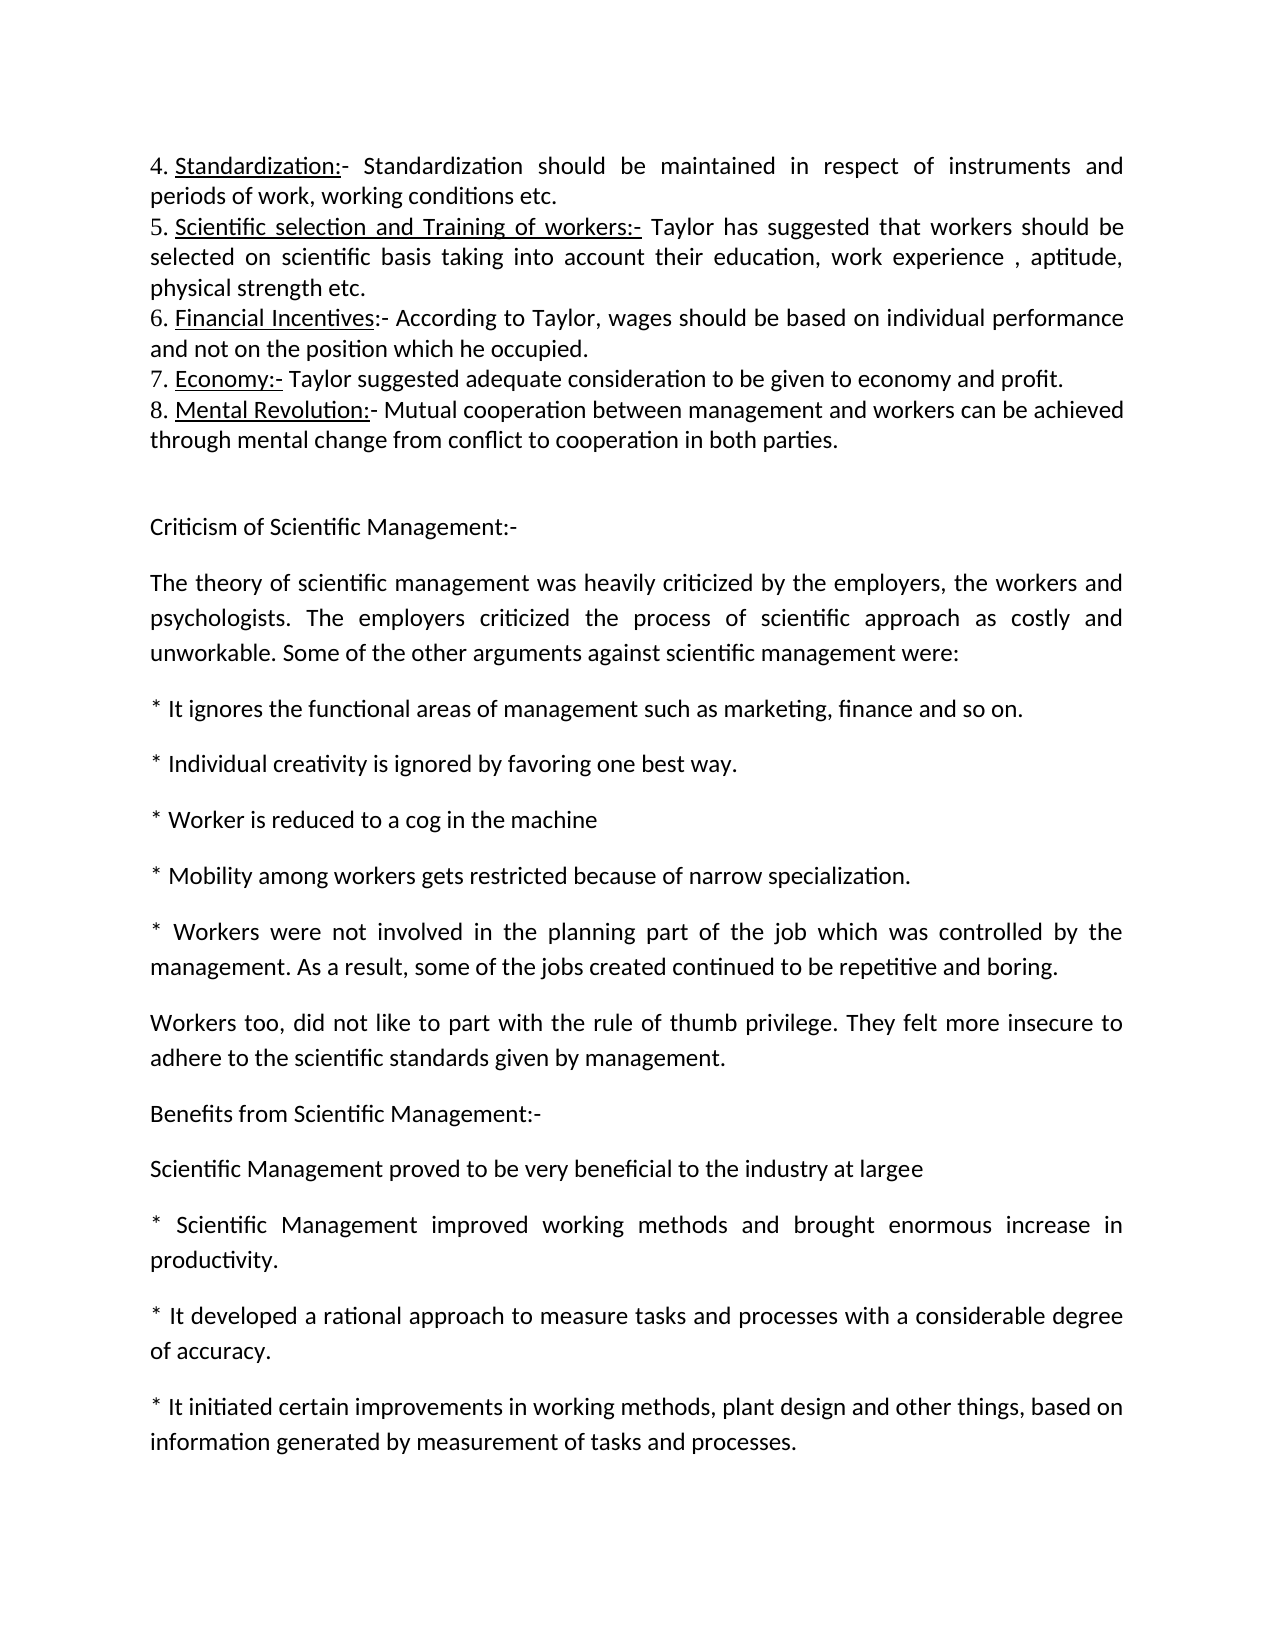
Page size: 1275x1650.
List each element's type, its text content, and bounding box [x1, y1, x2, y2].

text * Worker is reduced to a cog in the machine [150, 804, 1125, 835]
text * Individual creativity is ignored by favoring one best way. [150, 748, 1125, 779]
text Scientific Management proved to be very beneficial to the industry at largee [150, 1153, 1125, 1184]
text * It ignores the functional areas of management such as marketing, finance and so on. [150, 693, 1125, 723]
list Mental Revolution:- Mutual cooperation between management and workers can be achieved through mental change from conflict to cooperation in both parties. [150, 394, 1125, 455]
list Standardization:- Standardization should be maintained in respect of instruments and periods of work, working conditions etc. [150, 150, 1125, 211]
text * Workers were not involved in the planning part of the job which was controlled by the management. As a result, some of the jobs created continued to be repetitive and boring. [150, 916, 1125, 982]
text Criticism of Scientific Management:- [150, 511, 1125, 542]
text * It initiated certain improvements in working methods, plant design and other things, based on information generated by measurement of tasks and processes. [150, 1391, 1125, 1457]
text * Mobility among workers gets restricted because of narrow specialization. [150, 860, 1125, 891]
text The theory of scientific management was heavily criticized by the employers, the workers and psychologists. The employers criticized the process of scientific approach as costly and unworkable. Some of the other arguments against scientific management were: [150, 567, 1125, 667]
text Workers too, did not like to part with the rule of thumb privilege. They felt more insecure to adhere to the scientific standards given by management. [150, 1007, 1125, 1072]
text Benefits from Scientific Management:- [150, 1098, 1125, 1128]
list Scientific selection and Training of workers:- Taylor has suggested that workers should be selected on scientific basis taking into account their education, work experience , aptitude, physical strength etc. [150, 211, 1125, 303]
list Economy:- Taylor suggested adequate consideration to be given to economy and profit. [150, 364, 1125, 394]
text * Scientific Management improved working methods and brought enormous increase in productivity. [150, 1209, 1125, 1275]
text * It developed a rational approach to measure tasks and processes with a considerable degree of accuracy. [150, 1300, 1125, 1366]
list Financial Incentives:- According to Taylor, wages should be based on individual performance and not on the position which he occupied. [150, 303, 1125, 364]
